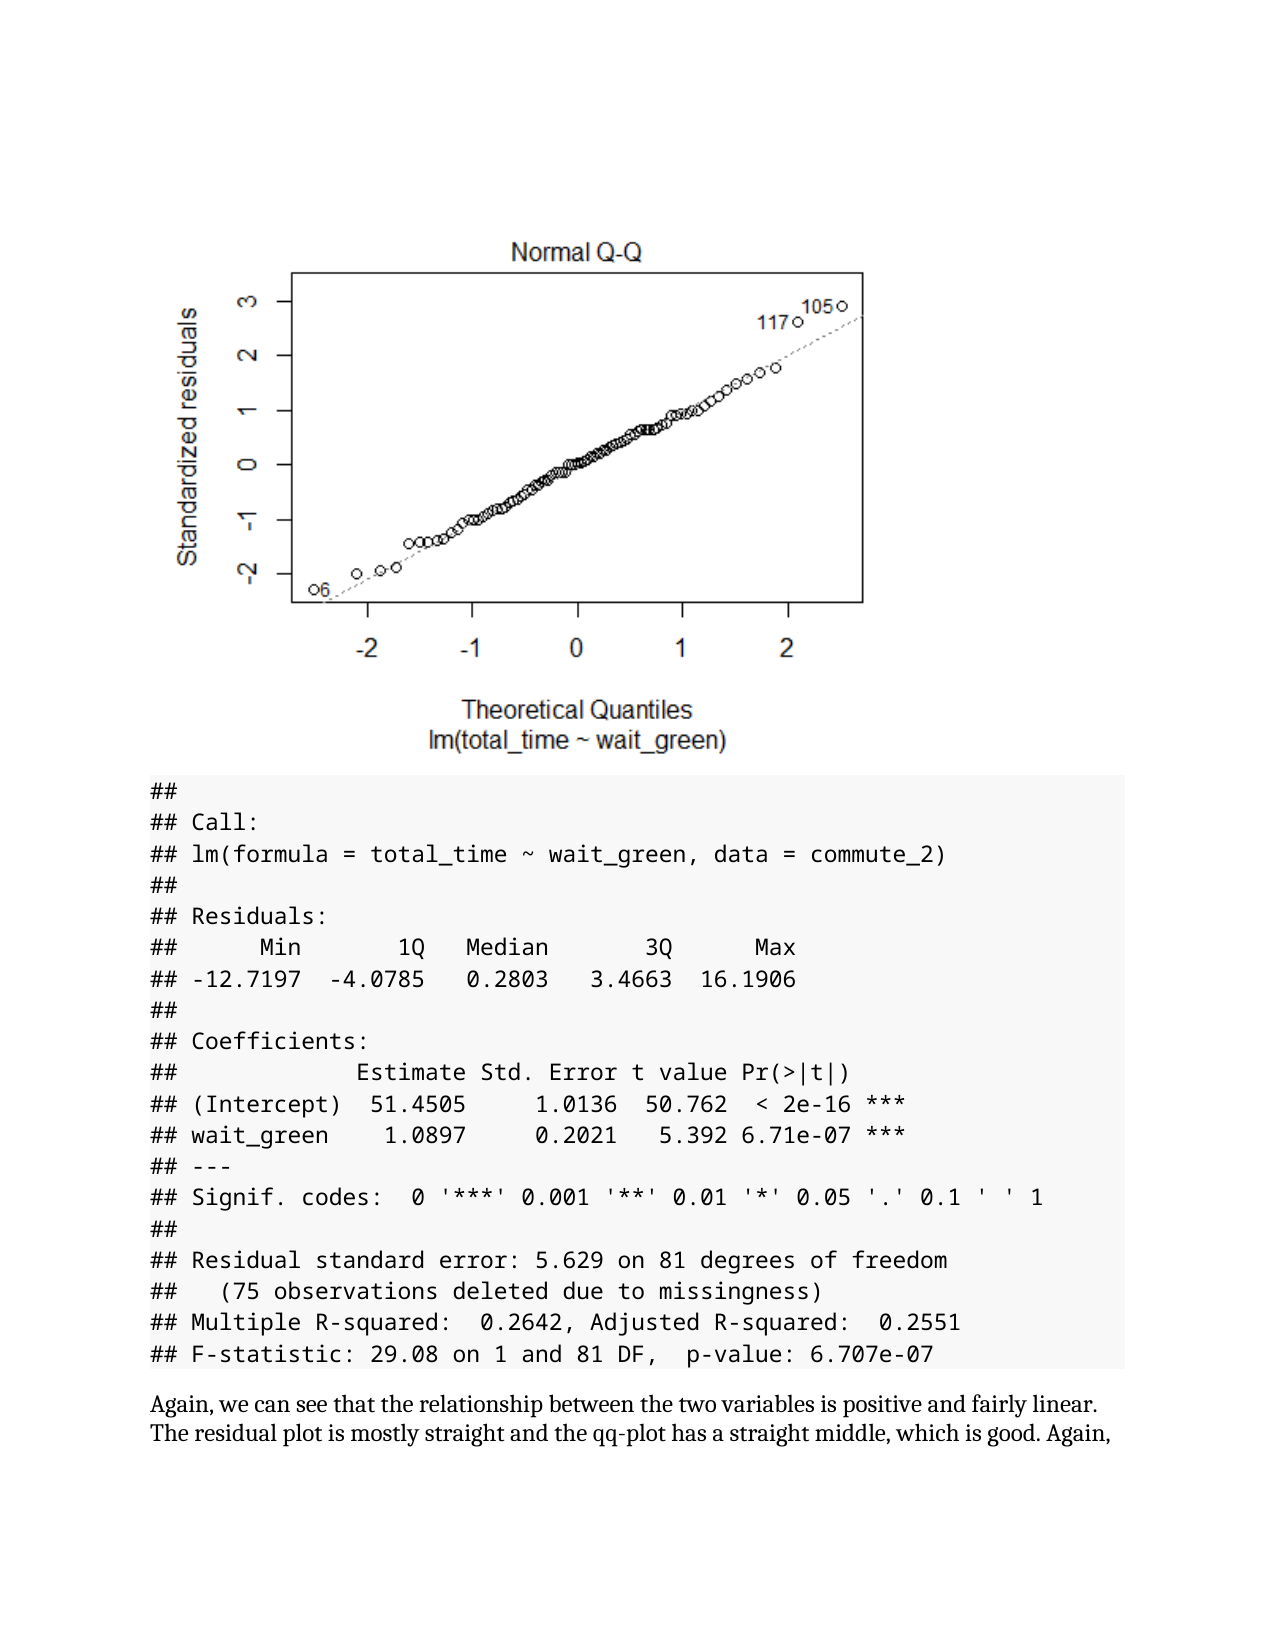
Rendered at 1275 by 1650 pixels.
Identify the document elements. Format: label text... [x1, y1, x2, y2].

text ## ## Call: ## lm(formula = total_time ~ wait_green, data = commute_2) ## ## Residuals: ## Min 1Q Median 3Q Max ## -12.7197 -4.0785 0.2803 3.4663 16.1906 ## ## Coefficients: ## Estimate Std. Error t value Pr(>|t|) ## (Intercept) 51.4505 1.0136 50.762 < 2e-16 *** ## wait_green 1.0897 0.2021 5.392 6.71e-07 *** ## --- ## Signif. codes: 0 '***' 0.001 '**' 0.01 '*' 0.05 '.' 0.1 ' ' 1 ## ## Residual standard error: 5.629 on 81 degrees of freedom ## (75 observations deleted due to missingness) ## Multiple R-squared: 0.2642, Adjusted R-squared: 0.2551 ## F-statistic: 29.08 on 1 and 81 DF, p-value: 6.707e-07 [150, 775, 1125, 1369]
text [150, 1390, 1125, 1447]
picture [168, 150, 927, 757]
